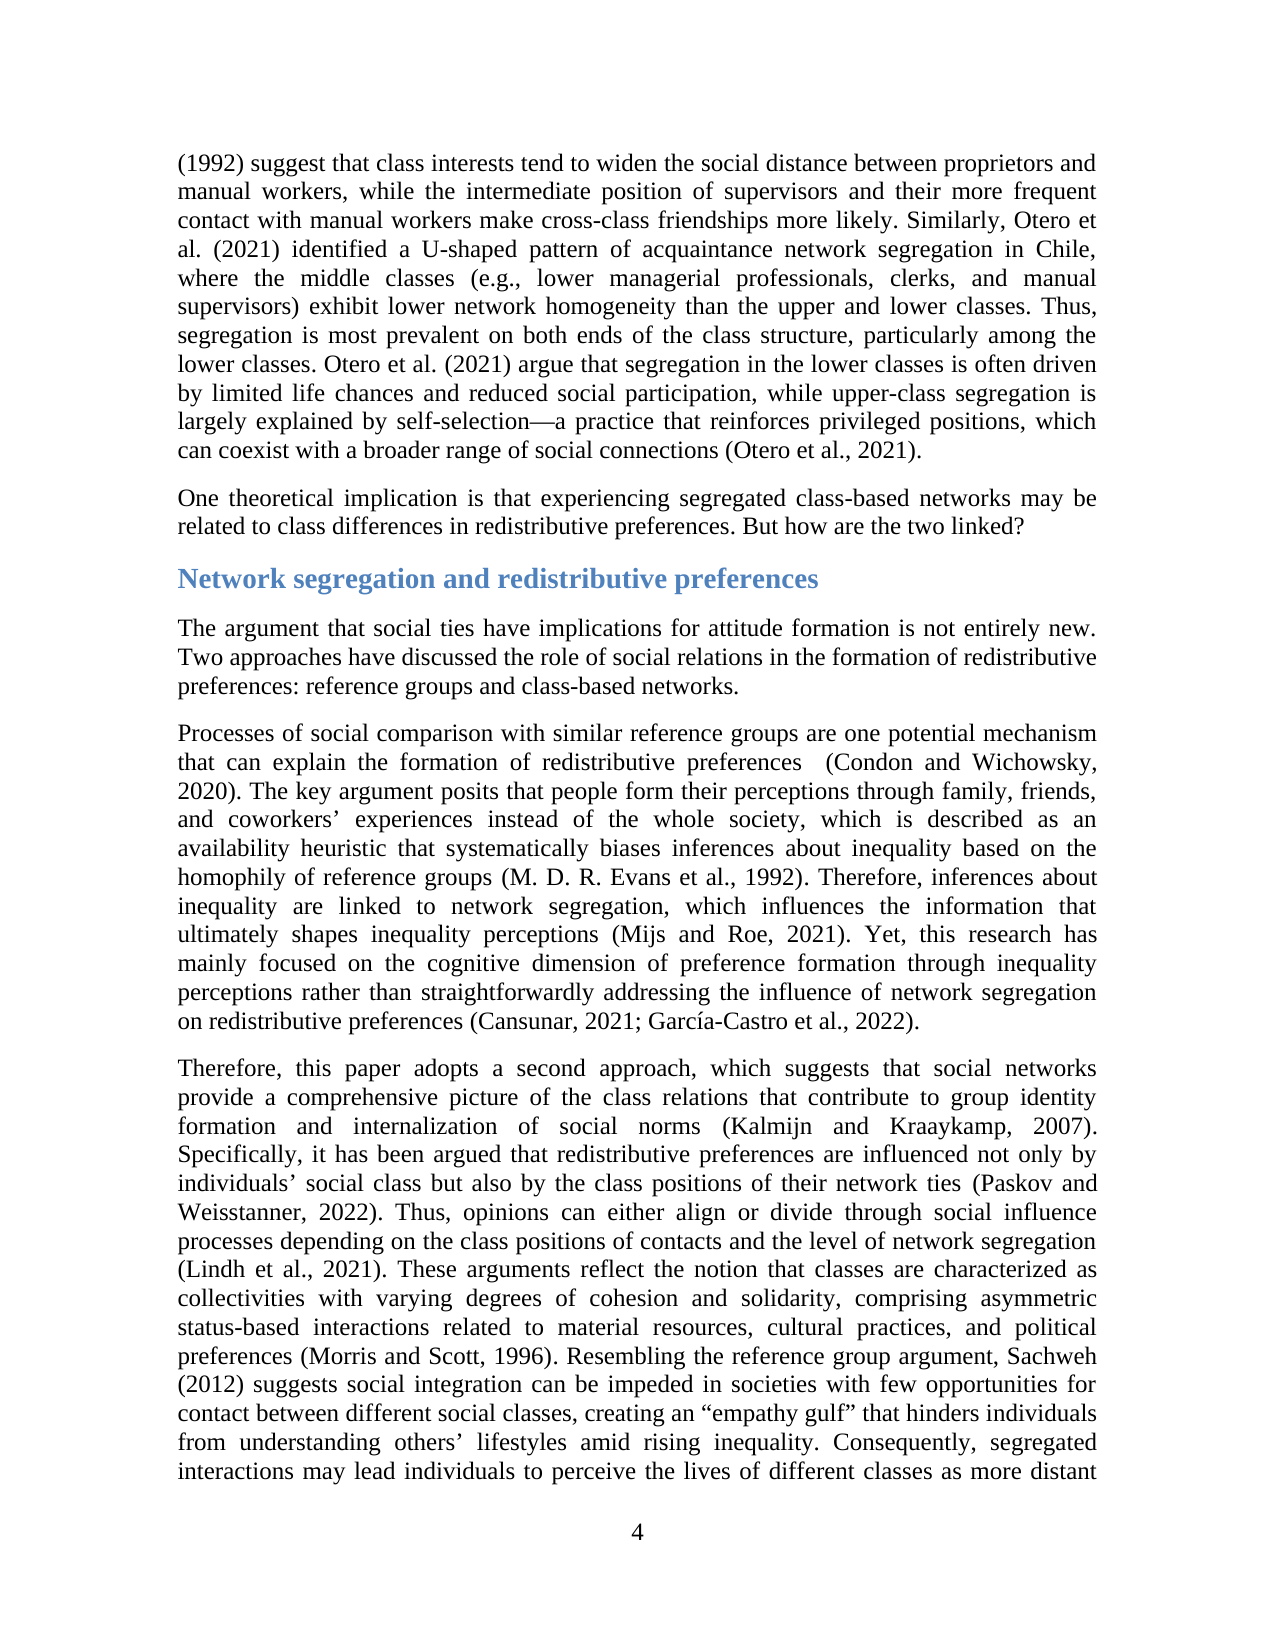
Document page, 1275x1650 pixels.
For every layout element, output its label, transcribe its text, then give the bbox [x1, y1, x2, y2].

text The argument that social ties have implications for attitude formation is not entirely new. Two approaches have discussed the role of social relations in the formation of redistributive preferences: reference groups and class-based networks. [177, 613, 1098, 699]
text One theoretical implication is that experiencing segregated class-based networks may be related to class differences in redistributive preferences. But how are the two linked? [177, 483, 1098, 540]
text Processes of social comparison with similar reference groups are one potential mechanism that can explain the formation of redistributive preferences (Condon and Wichowsky, 2020). The key argument posits that people form their perceptions through family, friends, and coworkers’ experiences instead of the whole society, which is described as an availability heuristic that systematically biases inferences about inequality based on the homophily of reference groups (M. D. R. Evans et al., 1992). Therefore, inferences about inequality are linked to network segregation, which influences the information that ultimately shapes inequality perceptions (Mijs and Roe, 2021). Yet, this research has mainly focused on the cognitive dimension of preference formation through inequality perceptions rather than straightforwardly addressing the influence of network segregation on redistributive preferences (Cansunar, 2021; García-Castro et al., 2022). [177, 718, 1098, 1034]
subtitle Network segregation and redistributive preferences [177, 561, 1098, 594]
